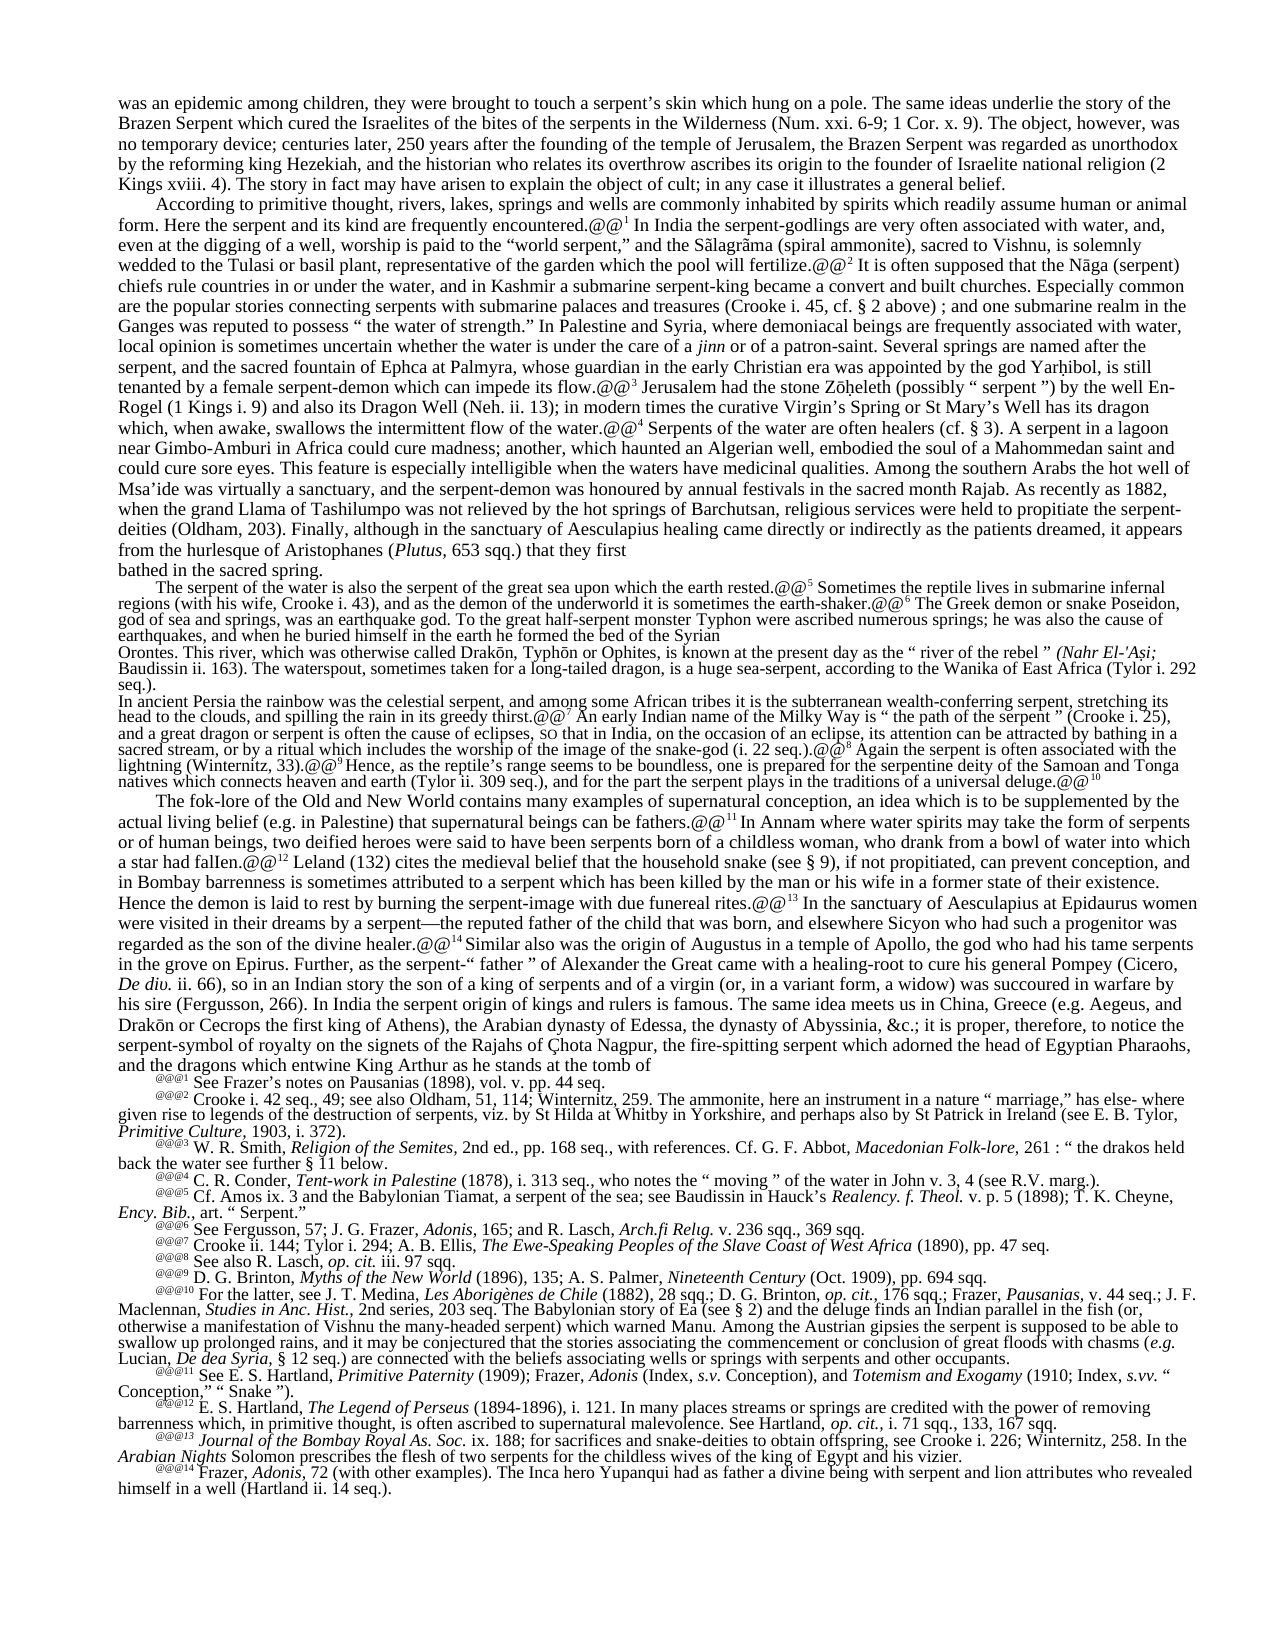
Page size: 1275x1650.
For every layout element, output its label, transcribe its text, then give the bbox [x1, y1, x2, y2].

text The fok-lore of the Old and New World contains many examples of supernatural conception, an idea which is to be supplemented by the actual living belief (e.g. in Palestine) that supernatural beings can be fathers.@@11 In Annam where water spirits may take the form of serpents or of human beings, two deified heroes were said to have been serpents born of a childless woman, who drank from a bowl of water into which a star had falIen.@@12 Leland (132) cites the medieval belief that the household snake (see § 9), if not propitiated, can prevent conception, and in Bombay barrenness is sometimes attributed to a serpent which has been killed by the man or his wife in a former state of their existence. Hence the demon is laid to rest by burning the serpent-image with due funereal rites.@@13 In the sanctuary of Aesculapius at Epidaurus women were visited in their dreams by a serpent—the reputed father of the child that was born, and elsewhere Sicyon who had such a progenitor was regarded as the son of the divine healer.@@14 Similar also was the origin of Augustus in a temple of Apollo, the god who had his tame serpents in the grove on Epirus. Further, as the serpent-“ father ” of Alexander the Great came with a healing-root to cure his general Pompey (Cicero, De diυ. ii. 66), so in an Indian story the son of a king of serpents and of a virgin (or, in a variant form, a widow) was succoured in warfare by his sire (Fergusson, 266). In India the serpent origin of kings and rulers is famous. The same idea meets us in China, Greece (e.g. Aegeus, and Drakōn or Cecrops the first king of Athens), the Arabian dynasty of Edessa, the dynasty of Abyssinia, &c.; it is proper, therefore, to notice the serpent-symbol of royalty on the signets of the Rajahs of Çhota Nagpur, the fire-spitting serpent which adorned the head of Egyptian Pharaohs, and the dragons which entwine King Arthur as he stands at the tomb of [118, 792, 1199, 1076]
text @@@12 E. S. Hartland, The Legend of Perseus (1894-1896), i. 121. In many places streams or springs are credited with the power of removing barrenness which, in primitive thought, is often ascribed to supernatural malevolence. See Hartland, op. cit., i. 71 sqq., 133, 167 sqq. [118, 1401, 1199, 1433]
text @@@7 Crooke ii. 144; Tylor i. 294; A. B. Ellis, The Ewe-Speaking Peoples of the Slave Coast of West Africa (1890), pp. 47 seq. [118, 1238, 1199, 1254]
text According to primitive thought, rivers, lakes, springs and wells are commonly inhabited by spirits which readily assume human or animal form. Here the serpent and its kind are frequently encountered.@@1 In India the serpent-godlings are very often associated with water, and, even at the digging of a well, worship is paid to the “world serpent,” and the Sãlagrãma (spiral ammonite), sacred to Vishnu, is solemnly wedded to the Tulasi or basil plant, representative of the garden which the pool will fertilize.@@2 It is often supposed that the Nāga (serpent) chiefs rule countries in or under the water, and in Kashmir a submarine serpent-king became a convert and built churches. Especially common are the popular stories connecting serpents with submarine palaces and treasures (Crooke i. 45, cf. § 2 above) ; and one submarine realm in the Ganges was reputed to possess “ the water of strength.” In Palestine and Syria, where demoniacal beings are frequently associated with water, local opinion is sometimes uncertain whether the water is under the care of a jinn or of a patron-saint. Several springs are named after the serpent, and the sacred fountain of Ephca at Palmyra, whose guardian in the early Christian era was appointed by the god Yarḥibol, is still tenanted by a female serpent-demon which can impede its flow.@@3 Jerusalem had the stone Zōḥeleth (possibly “ serpent ”) by the well En-Rogel (1 Kings i. 9) and also its Dragon Well (Neh. ii. 13); in modern times the curative Virgin’s Spring or St Mary’s Well has its dragon which, when awake, swallows the intermittent flow of the water.@@4 Serpents of the water are often healers (cf. § 3). A serpent in a lagoon near Gimbo-Amburi in Africa could cure madness; another, which haunted an Algerian well, embodied the soul of a Mahommedan saint and could cure sore eyes. This feature is especially intelligible when the waters have medicinal qualities. Among the southern Arabs the hot well of Msa’ide was virtually a sanctuary, and the serpent-demon was honoured by annual festivals in the sacred month Rajab. As recently as 1882, when the grand Llama of Tashilumpo was not relieved by the hot springs of Barchutsan, religious services were held to propitiate the serpent-deities (Oldham, 203). Finally, although in the sanctuary of Aesculapius healing came directly or indirectly as the patients dreamed, it appears from the hurlesque of Aristophanes (Plutus, 653 sqq.) that they first [118, 194, 1199, 560]
text @@@13 Journal of the Bombay Royal As. Soc. ix. 188; for sacrifices and snake-deities to obtain offspring, see Crooke i. 226; Winternitz, 258. In the Arabian Nights Solomon prescribes the flesh of two serpents for the childless wives of the king of Egypt and his vizier. [118, 1433, 1199, 1466]
text In ancient Persia the rainbow was the celestial serpent, and among some African tribes it is the subterranean wealth-conferring serpent, stretching its head to the clouds, and spilling the rain in its greedy thirst.@@7 An early Indian name of the Milky Way is “ the path of the serpent ” (Crooke i. 25), and a great dragon or serpent is often the cause of eclipses, so that in India, on the occasion of an eclipse, its attention can be attracted by bathing in a sacred stream, or by a ritual which includes the worship of the image of the snake-god (i. 22 seq.).@@8 Again the serpent is often associated with the lightning (Winternitz, 33).@@9 Hence, as the reptile’s range seems to be boundless, one is prepared for the serpentine deity of the Samoan and Tonga natives which connects heaven and earth (Tylor ii. 309 seq.), and for the part the serpent plays in the traditions of a universal deluge.@@10 [118, 694, 1199, 792]
text @@@11 See E. S. Hartland, Primitive Paternity (1909); Frazer, Adonis (Index, s.v. Conception), and Totemism and Exogamy (1910; Index, s.vv. “ Conception,” “ Snake ”). [118, 1368, 1199, 1401]
text @@@14 Frazer, Adonis, 72 (with other examples). The Inca hero Yupanqui had as father a divine being with serpent and lion attributes who revealed himself in a well (Hartland ii. 14 seq.). [118, 1466, 1199, 1498]
text @@@8 See also R. Lasch, op. cit. iii. 97 sqq. [118, 1254, 1199, 1271]
text @@@4 C. R. Conder, Tent-work in Palestine (1878), i. 313 seq., who notes the “ moving ” of the water in John v. 3, 4 (see R.V. marg.). [118, 1173, 1199, 1189]
text @@@5 Cf. Amos ix. 3 and the Babylonian Tiamat, a serpent of the sea; see Baudissin in Hauck’s Realency. f. Theol. v. p. 5 (1898); T. K. Cheyne, Εncy. Bib., art. “ Serpent.” [118, 1189, 1199, 1222]
text The serpent of the water is also the serpent of the great sea upon which the earth rested.@@5 Sometimes the reptile lives in submarine infernal regions (with his wife, Crooke i. 43), and as the demon of the underworld it is sometimes the earth-shaker.@@6 The Greek demon or snake Poseidon, god of sea and springs, was an earthquake god. To the great half-serpent monster Typhon were ascribed numerous springs; he was also the cause of earthquakes, and when he buried himself in the earth he formed the bed of the Syrian [118, 580, 1199, 645]
text bathed in the sacred spring. [118, 560, 1199, 580]
text @@@9 D. G. Brinton, Myths of the New World (1896), 135; A. S. Palmer, Nineteenth Century (Oct. 1909), pp. 694 sqq. [358, 1271, 1199, 1287]
text @@@2 Crooke i. 42 seq., 49; see also Oldham, 51, 114; Winternitz, 259. The ammonite, here an instrument in a nature “ marriage,” has else- where given rise to legends of the destruction of serpents, viz. by St Hilda at Whitby in Yorkshire, and perhaps also by St Patrick in Ireland (see E. B. Tylor, Primitive Culture, 1903, i. 372). [118, 1092, 1199, 1141]
text Orontes. This river, which was otherwise called Drakōn, Typhōn or Ophites, is known at the present day as the “ river of the rebel ” (Nahr El-'Aṣi; Baudissin ii. 163). The waterspout, sometimes taken for a long-tailed dragon, is a huge sea-serpent, according to the Wanika of East Africa (Tylor i. 292 seq.). [118, 645, 1199, 694]
text @@@3 W. R. Smith, Religion of the Semites, 2nd ed., pp. 168 seq., with references. Cf. G. F. Abbot, Macedonian Folk-lore, 261 : “ the drakos held back the water see further § 11 below. [118, 1141, 1199, 1173]
text @@@1 See Frazer’s notes on Pausanias (1898), vol. v. pp. 44 seq. [118, 1076, 1199, 1092]
text @@@6 See Fergusson, 57; J. G. Frazer, Adonis, 165; and R. Lasch, Arch.fi Relιg. v. 236 sqq., 369 sqq. [118, 1222, 1199, 1238]
text was an epidemic among children, they were brought to touch a serpent’s skin which hung on a pole. The same ideas underlie the story of the Brazen Serpent which cured the Israelites of the bites of the serpents in the Wilderness (Num. xxi. 6-9; 1 Cor. x. 9). The object, however, was no temporary device; centuries later, 250 years after the founding of the temple of Jerusalem, the Brazen Serpent was regarded as unorthodox by the reforming king Hezekiah, and the historian who relates its overthrow ascribes its origin to the founder of Israelite national religion (2 Kings xviii. 4). The story in fact may have arisen to explain the object of cult; in any case it illustrates a general belief. [118, 93, 1199, 194]
text @@@10 For the latter, see J. T. Medina, Les Aborigènes de Chile (1882), 28 sqq.; D. G. Brinton, οp. cit., 176 sqq.; Frazer, Pausanias, v. 44 seq.; J. F. Maclennan, Studies in Anc. Hist., 2nd series, 203 seq. The Babylonian story of Ea (see § 2) and the deluge finds an Indian parallel in the fish (or, otherwise a manifestation of Vishnu the many-headed serpent) which warned Manu. Among the Austrian gipsies the serpent is supposed to be able to swallow up prolonged rains, and it may be conjectured that the stories associating the commencement or conclusion of great floods with chasms (e.g. Lucian, De dea Syria, § 12 seq.) are connected with the beliefs associating wells or springs with serpents and other occupants. [118, 1287, 1199, 1368]
